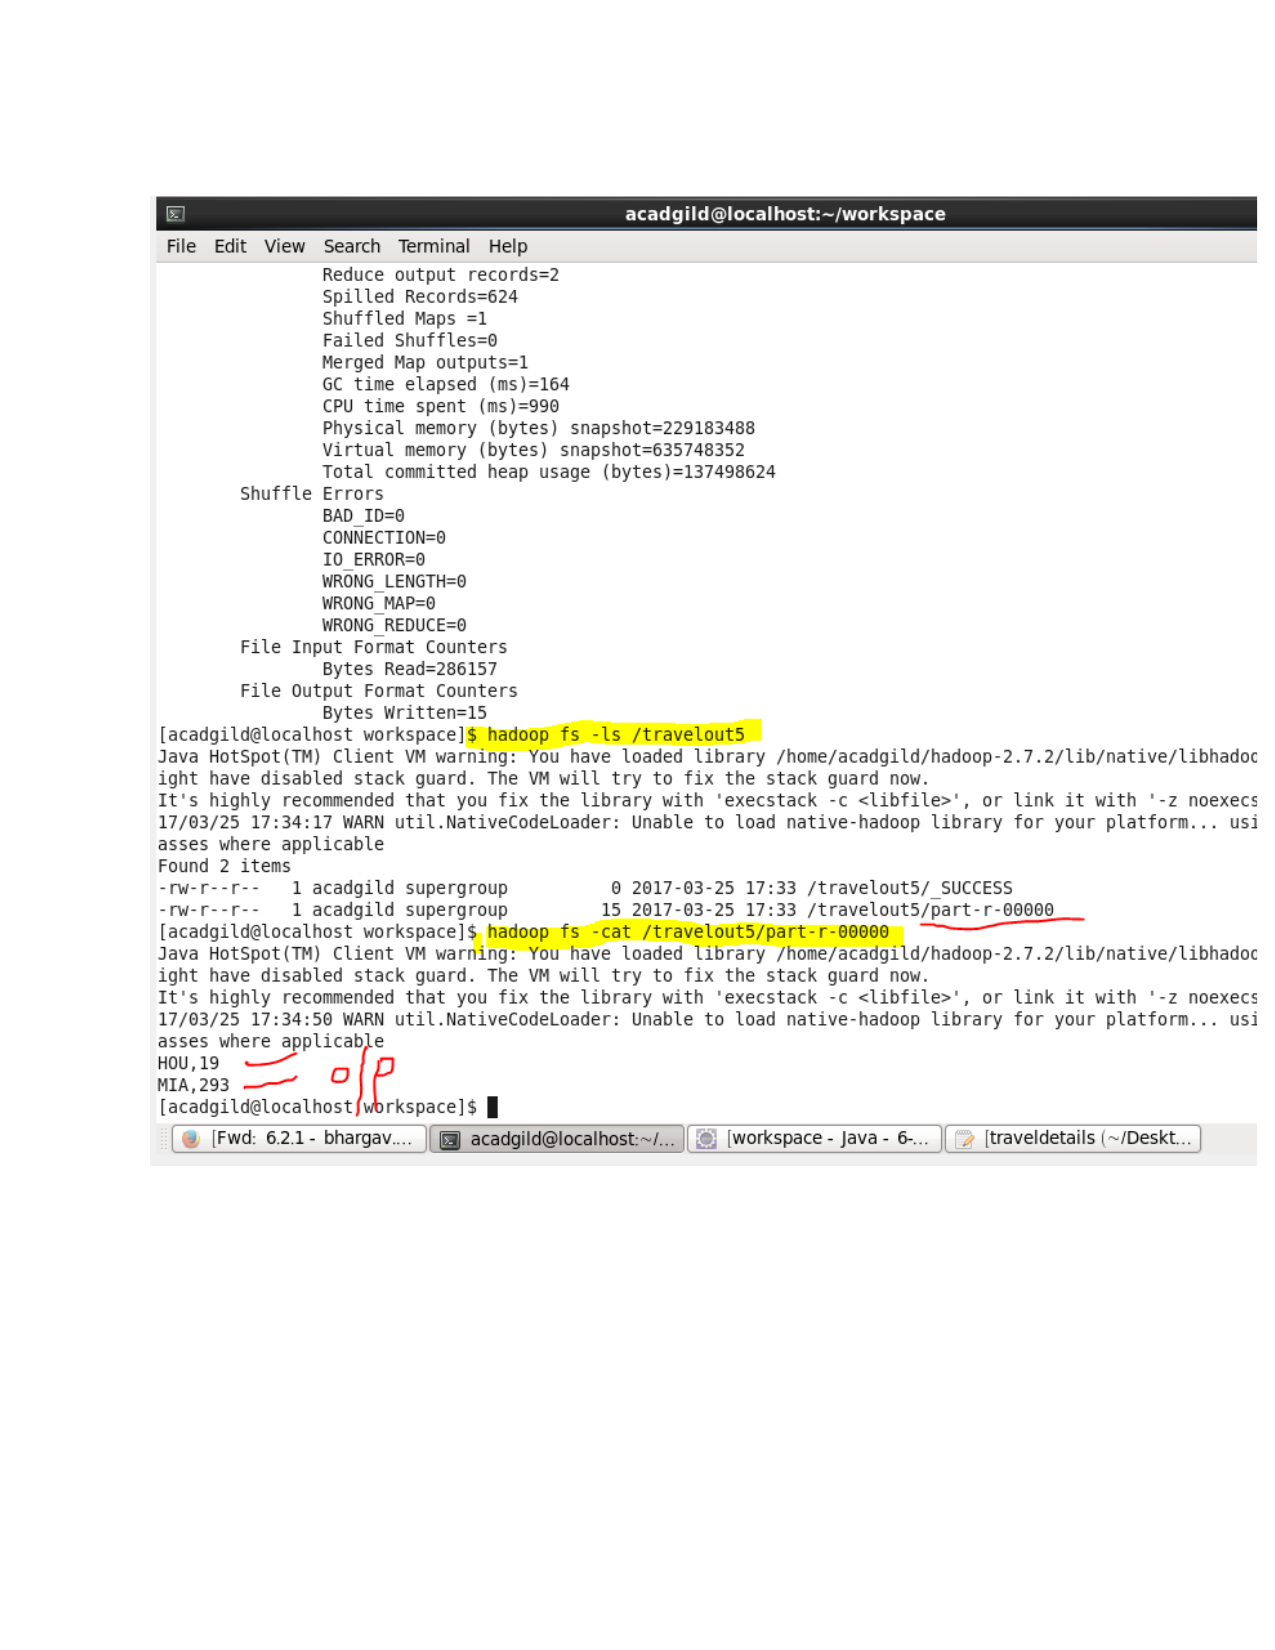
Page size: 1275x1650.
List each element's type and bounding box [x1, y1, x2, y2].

picture [150, 196, 1258, 1166]
